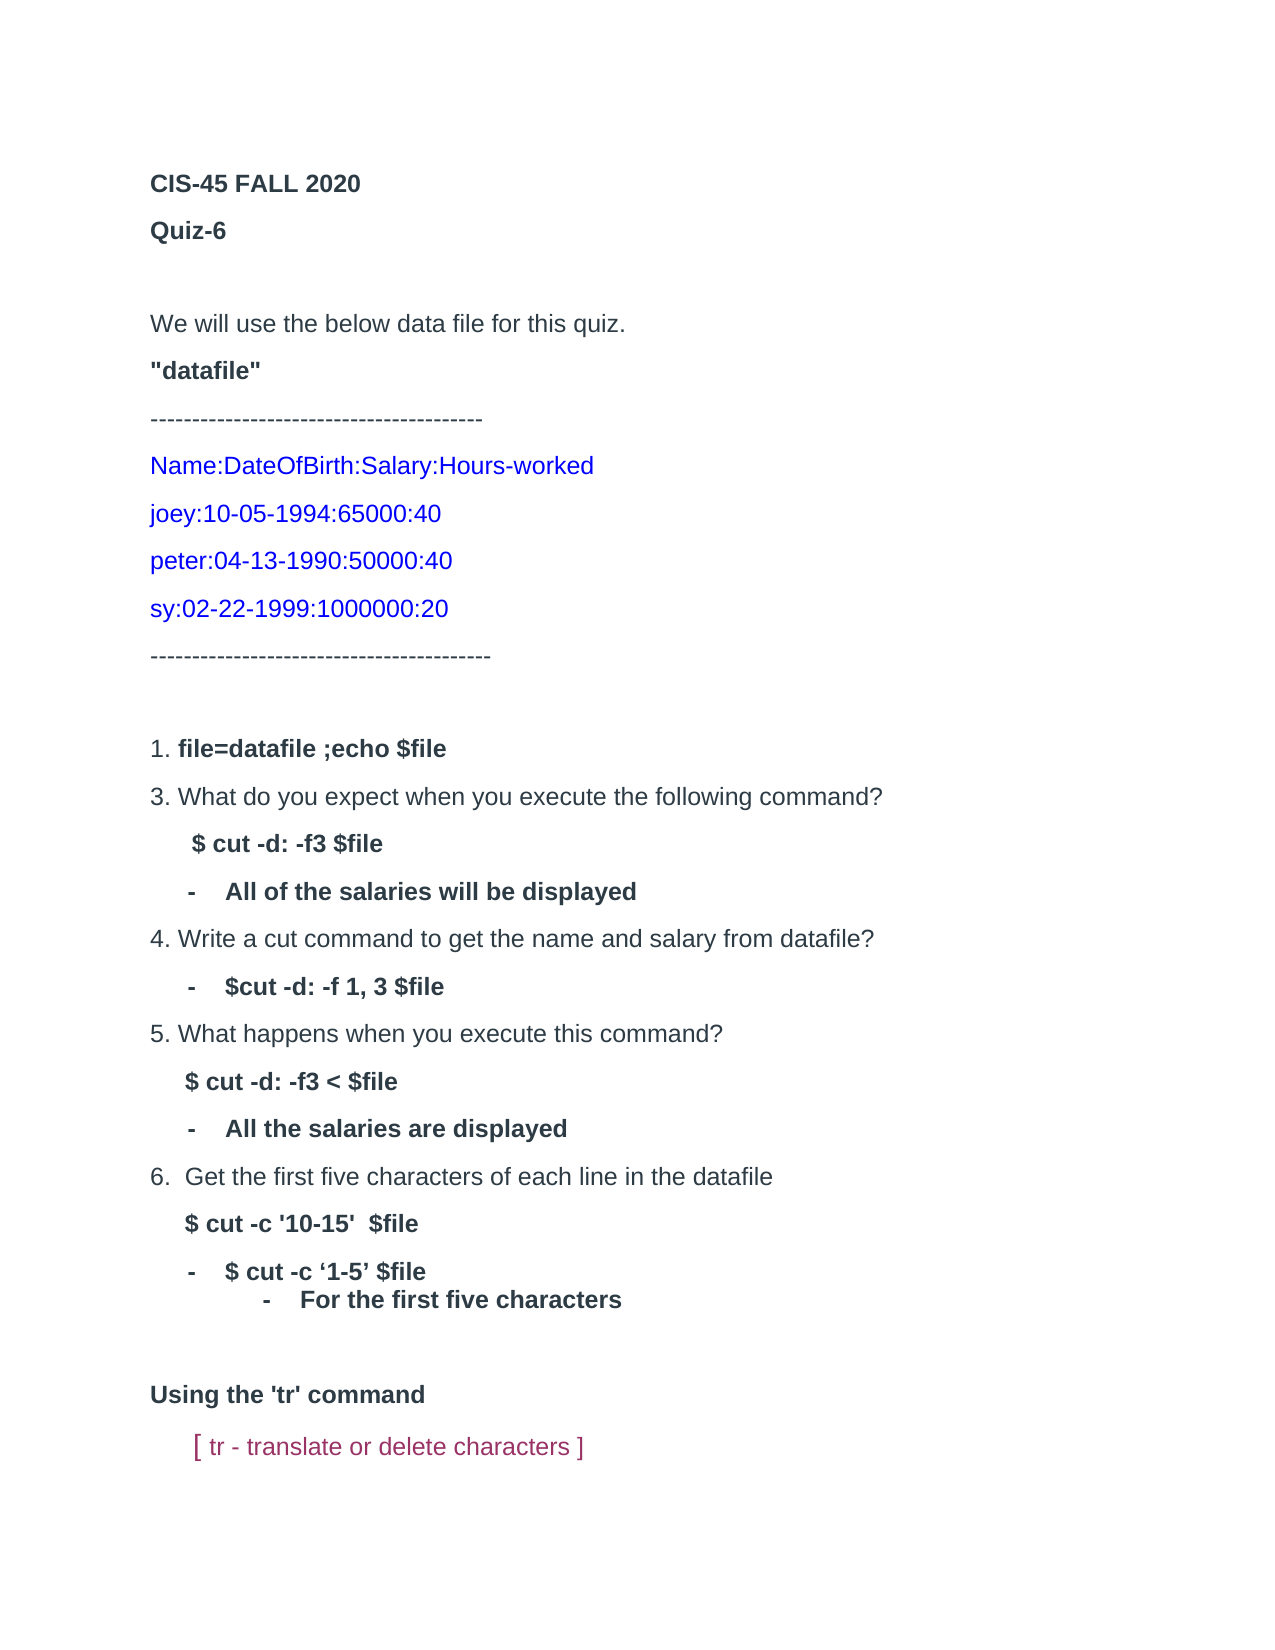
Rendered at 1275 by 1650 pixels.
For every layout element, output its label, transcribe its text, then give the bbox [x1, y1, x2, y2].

text 3. What do you expect when you execute the following command? [150, 781, 1125, 810]
list For the first five characters [262, 1285, 1125, 1314]
text We will use the below data file for this quiz. [150, 309, 1125, 338]
text CIS-45 FALL 2020 [150, 169, 1125, 197]
text ---------------------------------------- [150, 404, 1125, 433]
text 6. Get the first five characters of each line in the datafile [150, 1161, 1125, 1190]
text peter:04-13-1990:50000:40 [150, 546, 1125, 575]
list $cut -d: -f 1, 3 $file [187, 971, 1125, 1000]
text Quiz-6 [150, 216, 1125, 245]
list $ cut -c ‘1-5’ $file [187, 1256, 1125, 1285]
text [ tr - translate or delete characters ] [150, 1428, 1125, 1461]
text sy:02-22-1999:1000000:20 [150, 594, 1125, 623]
text $ cut -d: -f3 < $file [150, 1066, 1125, 1095]
list All of the salaries will be displayed [187, 876, 1125, 905]
text $ cut -c '10-15' $file [150, 1209, 1125, 1238]
text "datafile" [150, 356, 1125, 385]
text $ cut -d: -f3 $file [150, 829, 1125, 858]
text Name:DateOfBirth:Salary:Hours-worked [150, 451, 1125, 480]
text 1. file=datafile ;echo $file [150, 734, 1125, 763]
text 4. Write a cut command to get the name and salary from datafile? [150, 924, 1125, 953]
text Using the 'tr' command [150, 1380, 1125, 1409]
text ----------------------------------------- [150, 641, 1125, 670]
text joey:10-05-1994:65000:40 [150, 499, 1125, 528]
text 5. What happens when you execute this command? [150, 1019, 1125, 1048]
list All the salaries are displayed [187, 1114, 1125, 1143]
